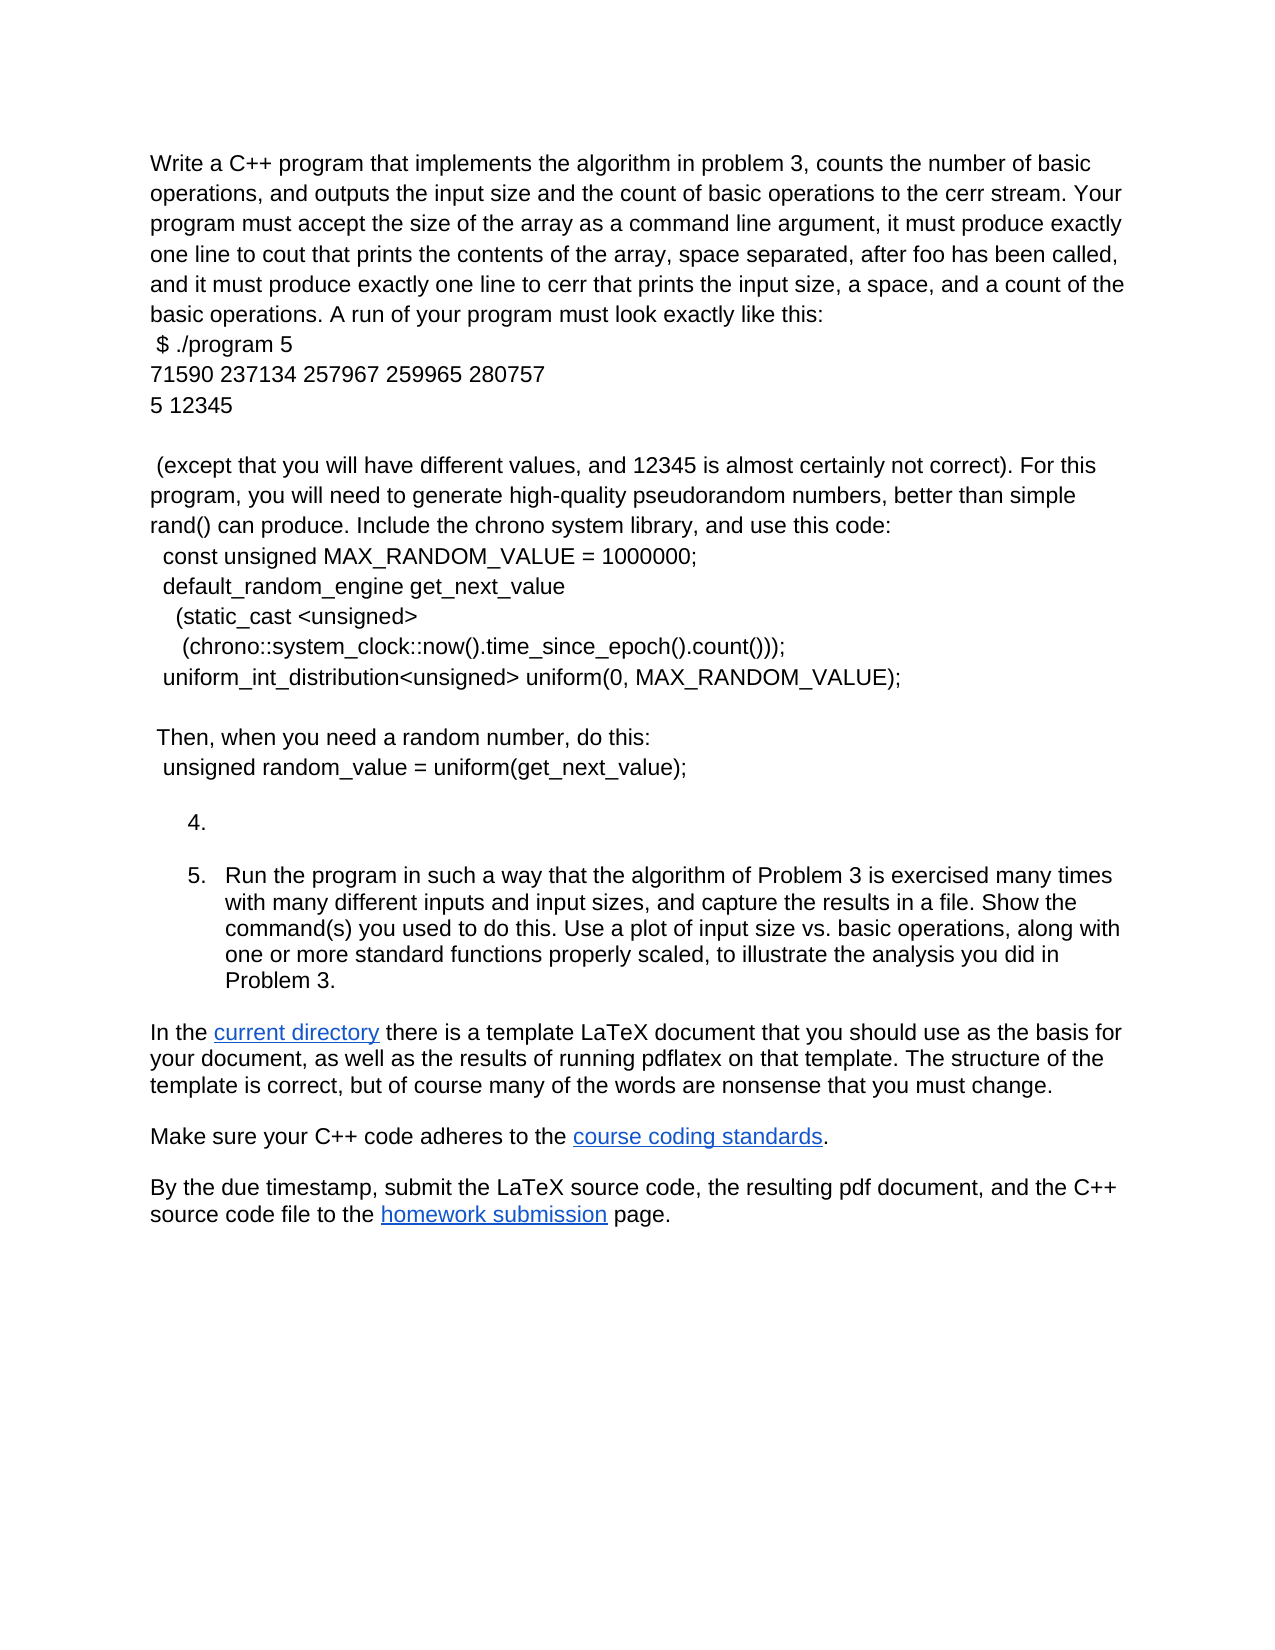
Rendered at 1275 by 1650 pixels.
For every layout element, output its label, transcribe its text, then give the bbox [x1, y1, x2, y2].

text 5 12345 [150, 392, 1125, 418]
text uniform_int_distribution<unsigned> uniform(0, MAX_RANDOM_VALUE); [150, 663, 1125, 690]
text Write a C++ program that implements the algorithm in problem 3, counts the number of basic operations, and outputs the input size and the count of basic operations to the cerr stream. Your program must accept the size of the array as a command line argument, it must produce exactly one line to cout that prints the contents of the array, space separated, after foo has been called, and it must produce exactly one line to cerr that prints the input size, a space, and a count of the basic operations. A run of your program must look exactly like this: $ ./program 5 [150, 150, 1125, 358]
text Then, when you need a random number, do this: unsigned random_value = uniform(get_next_value); [150, 694, 1125, 781]
text By the due timestamp, submit the LaTeX source code, the resulting pdf document, and the C++ source code file to the homework submission page. [150, 1174, 1125, 1227]
text (static_cast <unsigned> [150, 603, 1125, 629]
text (except that you will have different values, and 12345 is almost certainly not correct). For this program, you will need to generate high-quality pseudorandom numbers, better than simple rand() can produce. Include the chrono system library, and use this code: const unsigned MAX_RANDOM_VALUE = 1000000; [150, 422, 1125, 569]
text 71590 237134 257967 259965 280757 [150, 361, 1125, 388]
text Make sure your C++ code adheres to the course coding standards. [150, 1123, 1125, 1149]
text In the current directory there is a template LaTeX document that you should use as the basis for your document, as well as the results of running pdflatex on that template. The structure of the template is correct, but of course many of the words are nonsense that you must change. [150, 1019, 1125, 1098]
text default_random_engine get_next_value [150, 573, 1125, 599]
list Run the program in such a way that the algorithm of Problem 3 is exercised many times with many different inputs and input sizes, and capture the results in a file. Show the command(s) you used to do this. Use a plot of input size vs. basic operations, along with one or more standard functions properly scaled, to illustrate the analysis you did in Problem 3. [187, 862, 1125, 994]
text (chrono::system_clock::now().time_since_epoch().count())); [150, 633, 1125, 660]
